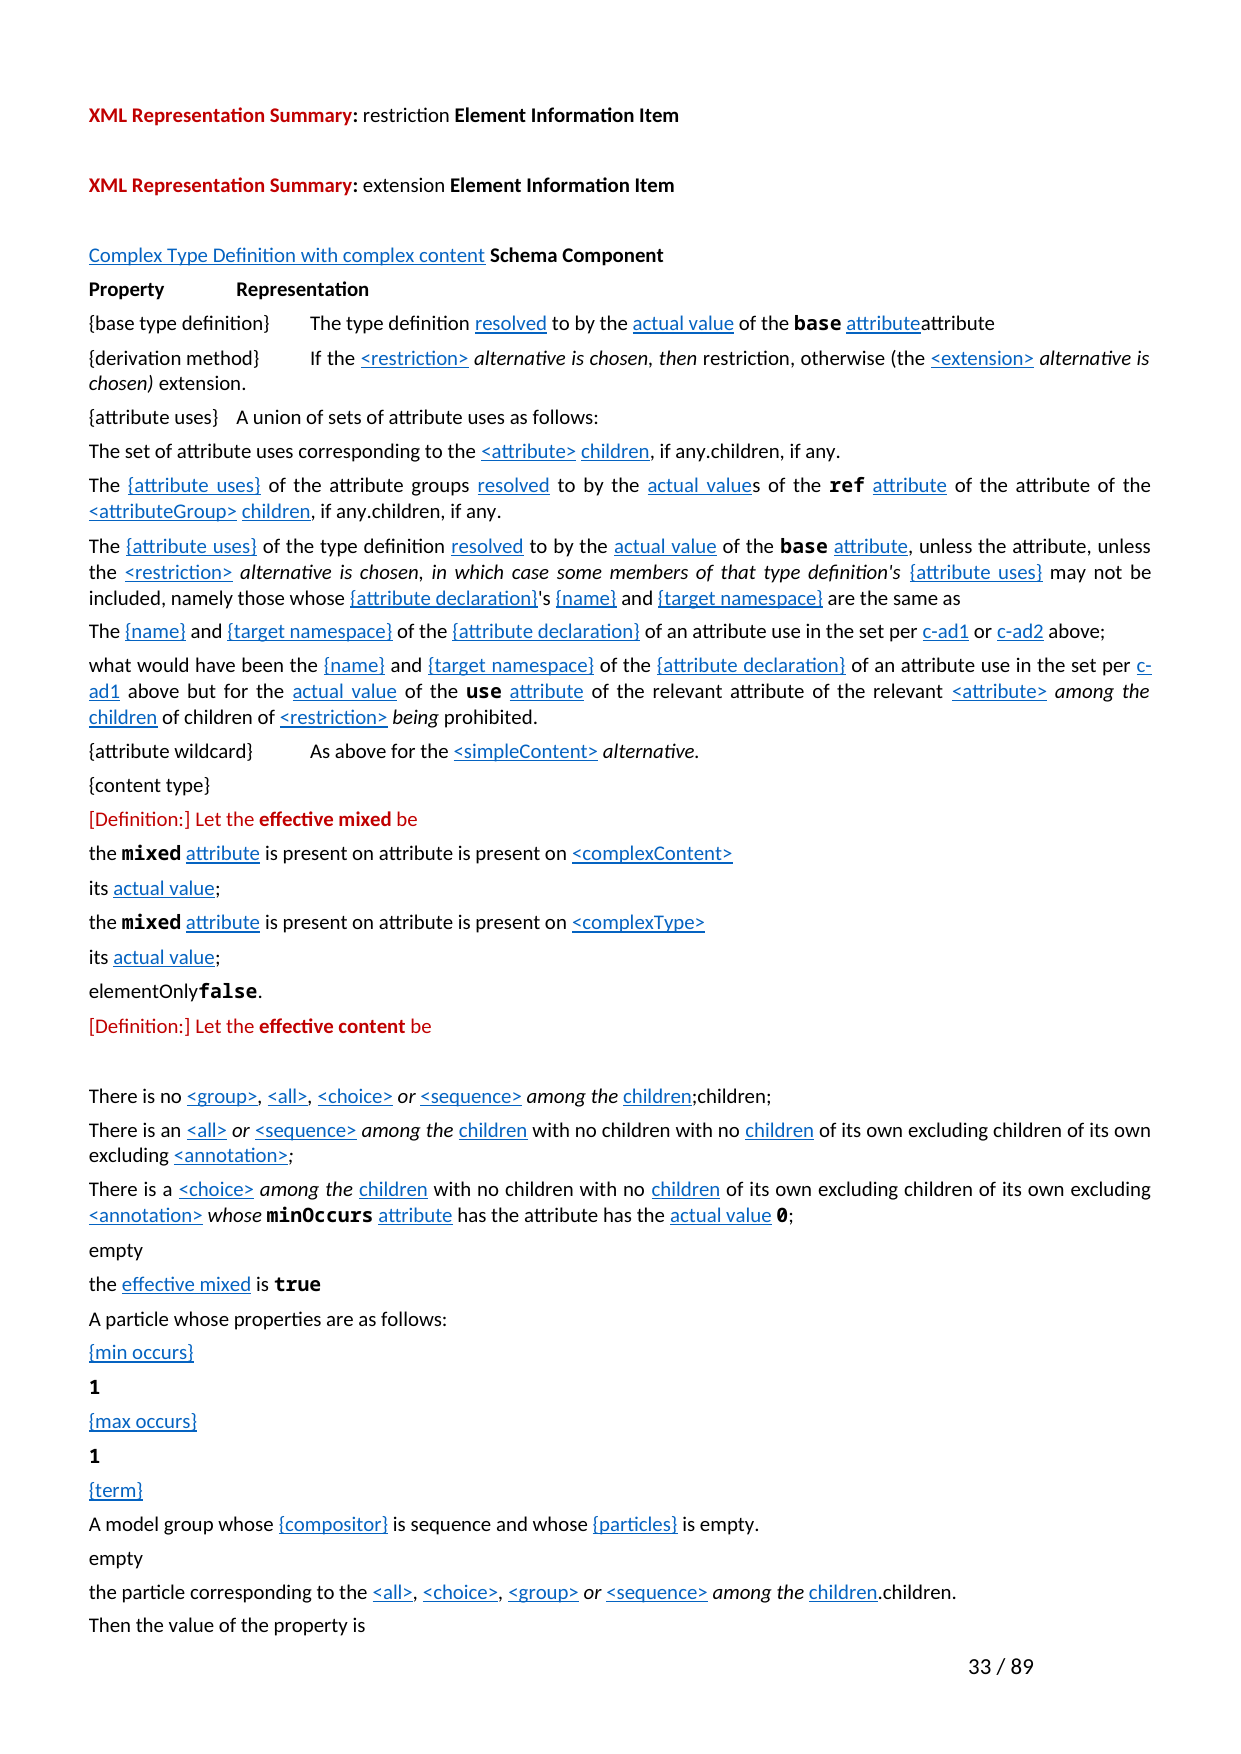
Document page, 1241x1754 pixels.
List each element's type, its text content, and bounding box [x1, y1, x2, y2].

text The set of attribute uses corresponding to the <attribute> children, if any.children, if any. [88, 438, 1152, 463]
text {content type} [88, 772, 1152, 797]
text A model group whose {compositor} is sequence and whose {particles} is empty. [88, 1511, 1152, 1537]
text its actual value; [88, 875, 1152, 900]
text 1 [88, 1442, 1152, 1469]
text The {name} and {target namespace} of the {attribute declaration} of an attribute use in the set per c-ad1 or c-ad2 above; [88, 618, 1152, 644]
text elementOnlyfalse. [88, 978, 1152, 1005]
text A particle whose properties are as follows: [88, 1306, 1152, 1331]
text the mixed attribute is present on attribute is present on <complexType> [88, 909, 1152, 936]
text XML Representation Summary: restriction Element Information Item [88, 102, 1152, 127]
text {derivation method} If the <restriction> alternative is chosen, then restriction, otherwise (the <extension> alternative is chosen) extension. [88, 345, 1152, 396]
text the mixed attribute is present on attribute is present on <complexContent> [88, 839, 1152, 867]
text XML Representation Summary: extension Element Information Item [88, 172, 1152, 197]
text There is a <choice> among the children with no children with no children of its own excluding children of its own excluding <annotation> whose minOccurs attribute has the attribute has the actual value 0; [88, 1176, 1152, 1228]
text empty [88, 1545, 1152, 1571]
text {base type definition} The type definition resolved to by the actual value of the base attributeattribute [88, 309, 1152, 337]
text There is no <group>, <all>, <choice> or <sequence> among the children;children; [88, 1083, 1152, 1108]
text [Definition:] Let the effective content be [88, 1013, 1152, 1038]
text Then the value of the property is [88, 1613, 1152, 1638]
text {term} [88, 1478, 1152, 1503]
text {attribute wildcard} As above for the <simpleContent> alternative. [88, 738, 1152, 764]
text {attribute uses} A union of sets of attribute uses as follows: [88, 404, 1152, 429]
text the effective mixed is true [88, 1271, 1152, 1297]
text Complex Type Definition with complex content Schema Component [88, 242, 1152, 267]
text 1 [88, 1373, 1152, 1400]
text [Definition:] Let the effective mixed be [88, 806, 1152, 831]
text empty [88, 1237, 1152, 1262]
text the particle corresponding to the <all>, <choice>, <group> or <sequence> among the children.children. [88, 1579, 1152, 1604]
text its actual value; [88, 944, 1152, 969]
text {min occurs} [88, 1339, 1152, 1365]
text The {attribute uses} of the attribute groups resolved to by the actual values of the ref attribute of the attribute of the <attributeGroup> children, if any.children, if any. [88, 472, 1152, 524]
text {max occurs} [88, 1409, 1152, 1434]
text The {attribute uses} of the type definition resolved to by the actual value of the base attribute, unless the attribute, unless the <restriction> alternative is chosen, in which case some members of that type definition's {attribute uses} may not be included, namely those whose {attribute declaration}'s {name} and {target namespace} are the same as [88, 532, 1152, 610]
text There is an <all> or <sequence> among the children with no children with no children of its own excluding children of its own excluding <annotation>; [88, 1117, 1152, 1168]
text what would have been the {name} and {target namespace} of the {attribute declaration} of an attribute use in the set per c-ad1 above but for the actual value of the use attribute of the relevant attribute of the relevant <attribute> among the children of children of <restriction> being prohibited. [88, 652, 1152, 730]
text Property Representation [88, 276, 1152, 301]
